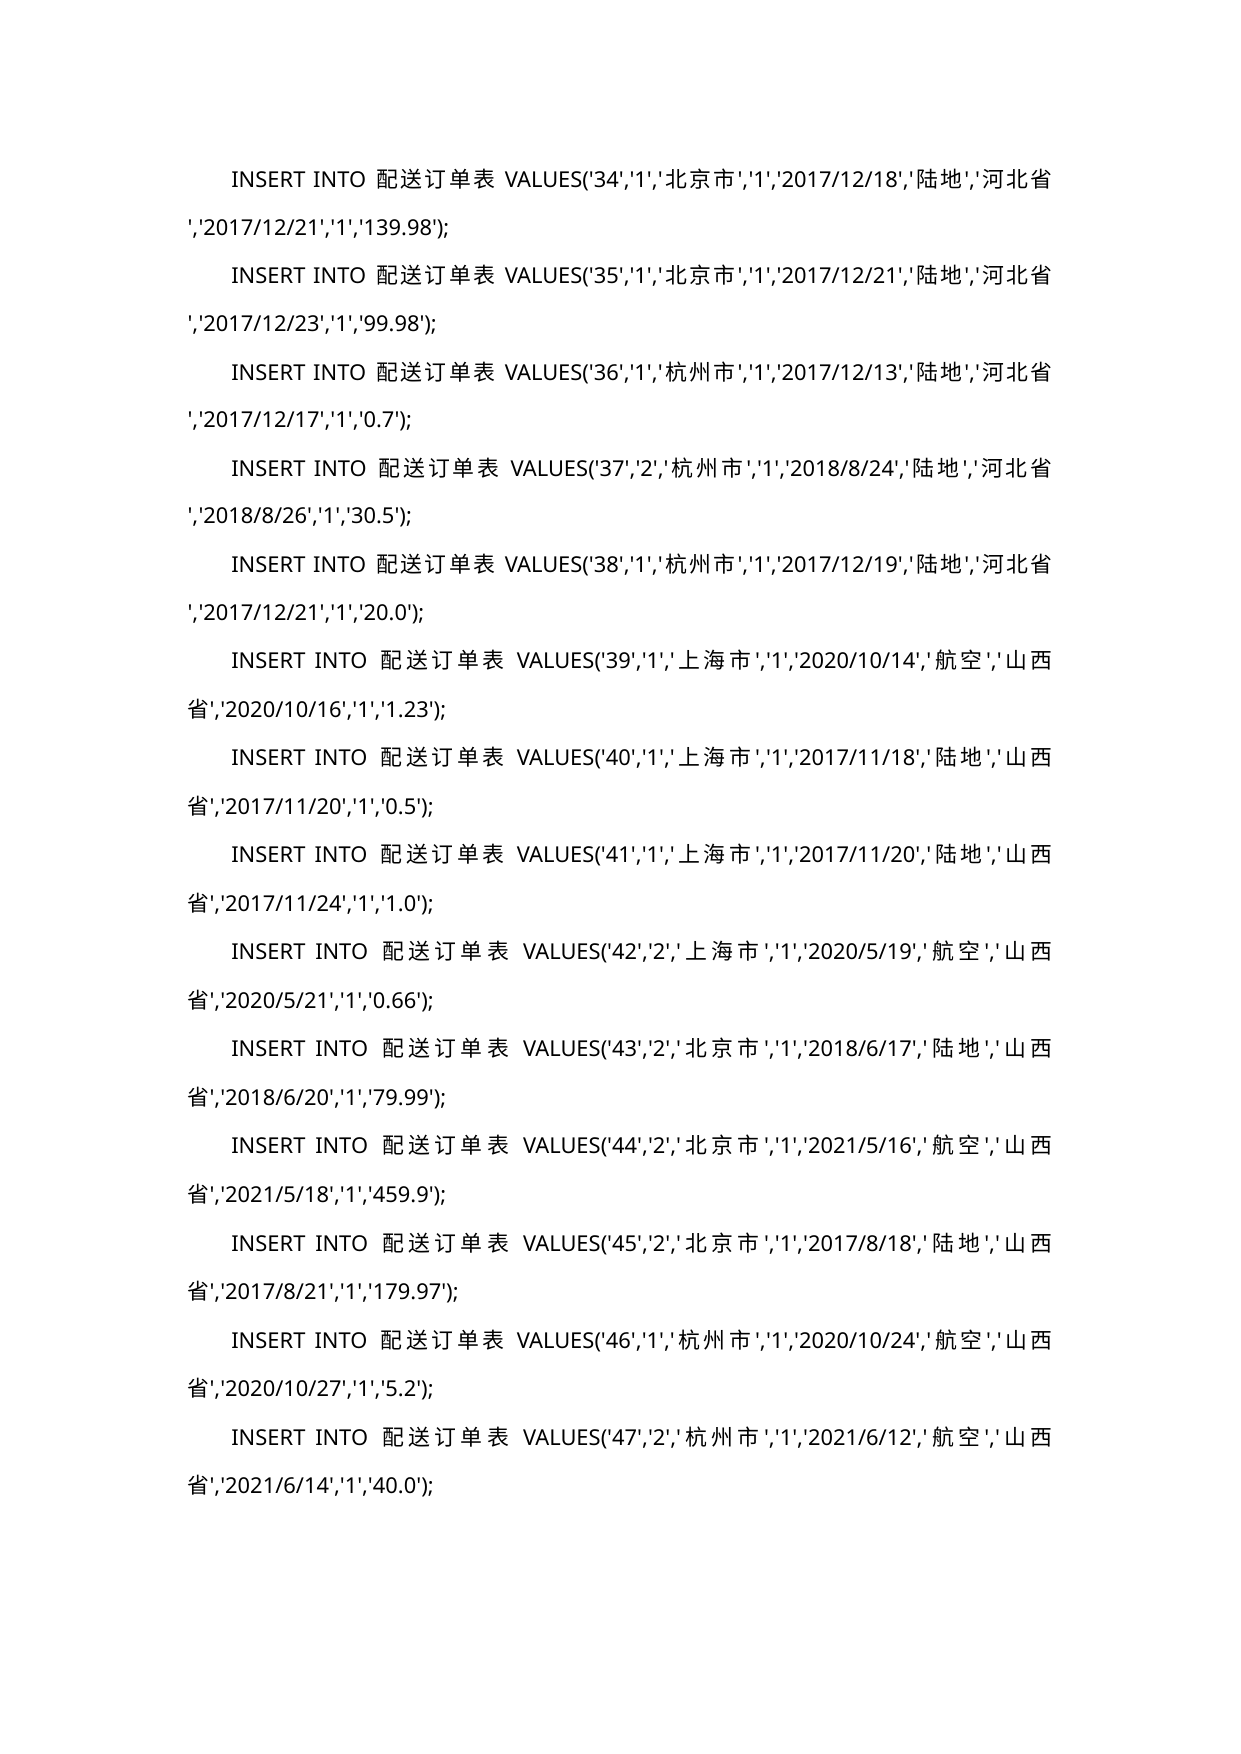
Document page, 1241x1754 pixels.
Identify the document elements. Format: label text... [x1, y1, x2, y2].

text INSERT INTO 配送订单表 VALUES('35','1','北京市','1','2017/12/21','陆地','河北省 ','2017/12/23','1','99.98'); [187, 258, 1053, 339]
text INSERT INTO 配送订单表 VALUES('37','2','杭州市','1','2018/8/24','陆地','河北省 ','2018/8/26','1','30.5'); [187, 450, 1053, 532]
text INSERT INTO 配送订单表 VALUES('42','2','上海市','1','2020/5/19','航空','山西省','2020/5/21','1','0.66'); [187, 934, 1053, 1015]
text INSERT INTO 配送订单表 VALUES('45','2','北京市','1','2017/8/18','陆地','山西省','2017/8/21','1','179.97'); [187, 1225, 1053, 1306]
text INSERT INTO 配送订单表 VALUES('40','1','上海市','1','2017/11/18','陆地','山西省','2017/11/20','1','0.5'); [187, 740, 1053, 821]
text INSERT INTO 配送订单表 VALUES('34','1','北京市','1','2017/12/18','陆地','河北省 ','2017/12/21','1','139.98'); [187, 162, 1053, 243]
text INSERT INTO 配送订单表 VALUES('46','1','杭州市','1','2020/10/24','航空','山西省','2020/10/27','1','5.2'); [187, 1322, 1053, 1403]
text INSERT INTO 配送订单表 VALUES('39','1','上海市','1','2020/10/14','航空','山西省','2020/10/16','1','1.23'); [187, 643, 1053, 724]
text INSERT INTO 配送订单表 VALUES('43','2','北京市','1','2018/6/17','陆地','山西省','2018/6/20','1','79.99'); [187, 1031, 1053, 1112]
text INSERT INTO 配送订单表 VALUES('36','1','杭州市','1','2017/12/13','陆地','河北省 ','2017/12/17','1','0.7'); [187, 354, 1053, 436]
text INSERT INTO 配送订单表 VALUES('47','2','杭州市','1','2021/6/12','航空','山西省','2021/6/14','1','40.0'); [187, 1419, 1053, 1501]
text INSERT INTO 配送订单表 VALUES('44','2','北京市','1','2021/5/16','航空','山西省','2021/5/18','1','459.9'); [187, 1128, 1053, 1209]
text INSERT INTO 配送订单表 VALUES('41','1','上海市','1','2017/11/20','陆地','山西省','2017/11/24','1','1.0'); [187, 837, 1053, 918]
text INSERT INTO 配送订单表 VALUES('38','1','杭州市','1','2017/12/19','陆地','河北省 ','2017/12/21','1','20.0'); [187, 547, 1053, 628]
